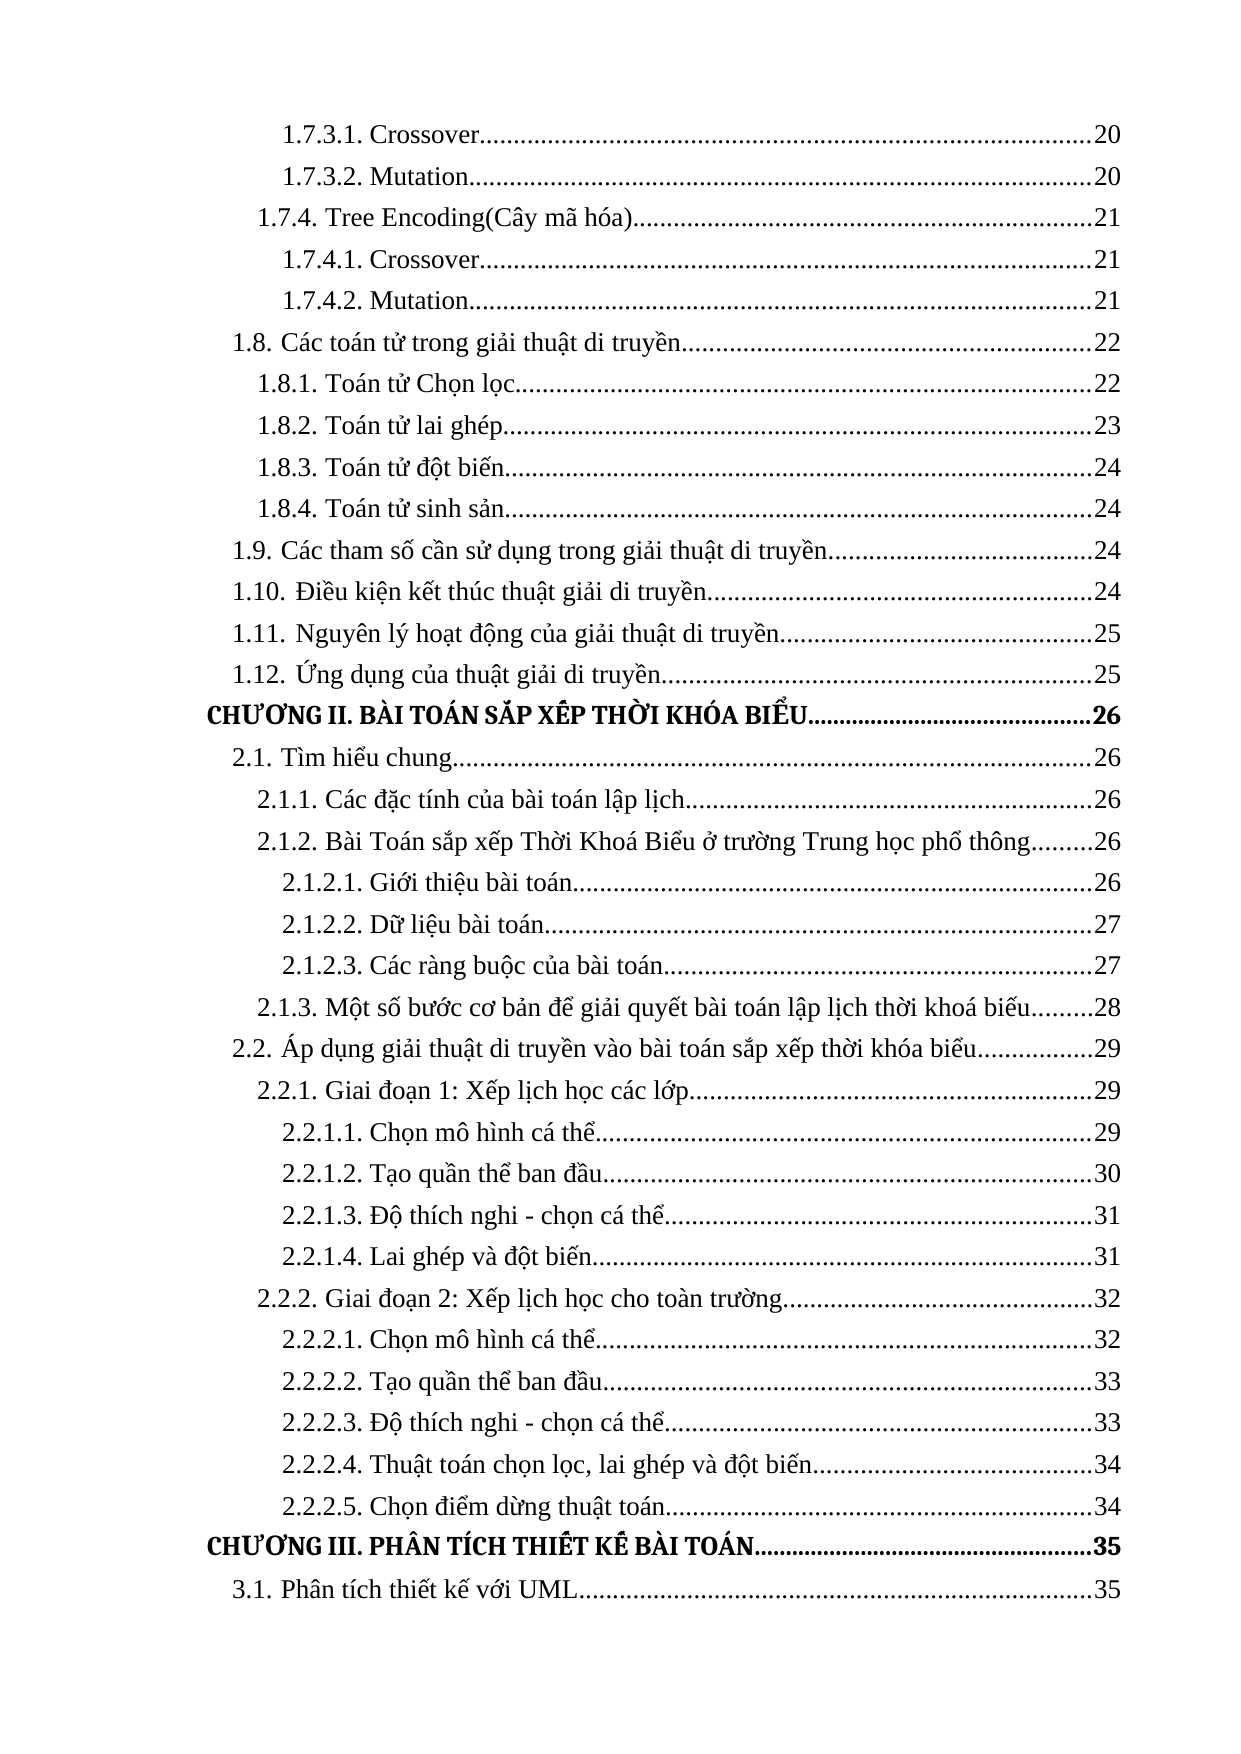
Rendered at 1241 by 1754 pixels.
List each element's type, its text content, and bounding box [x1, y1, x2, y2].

text 1.8.4. Toán tử sinh sản 24 [257, 492, 1122, 523]
text 1.7.4. Tree Encoding(Cây mã hóa) 21 [257, 201, 1122, 232]
text 2.2.2.1. Chọn mô hình cá thể 32 [282, 1323, 1122, 1354]
text 1.7.4.1. Crossover 21 [282, 243, 1122, 274]
text 1.12. Ứng dụng của thuật giải di truyền. 25 [232, 658, 1122, 689]
text 1.7.3.1. Crossover 20 [282, 118, 1122, 149]
text 2.1.2.2. Dữ liệu bài toán 27 [282, 908, 1122, 939]
text 3.1. Phân tích thiết kế với UML 35 [232, 1573, 1122, 1604]
text 1.10. Điều kiện kết thúc thuật giải di truyền. 24 [232, 575, 1122, 606]
text 2.2.2.2. Tạo quần thể ban đầu 33 [282, 1365, 1122, 1396]
text 2.1.2. Bài Toán sắp xếp Thời Khoá Biểu ở trường Trung học phổ thông 26 [257, 825, 1122, 856]
text 2.2.1. Giai đoạn 1: Xếp lịch học các lớp 29 [257, 1074, 1122, 1105]
text CHƯƠNG II. BÀI TOÁN SẮP XẾP THỜI KHÓA BIỂU 26 [207, 700, 1122, 731]
text 1.11. Nguyên lý hoạt động của giải thuật di truyền. 25 [232, 617, 1122, 648]
text 2.2.2. Giai đoạn 2: Xếp lịch học cho toàn trường. 32 [257, 1282, 1122, 1313]
text 2.2.2.4. Thuật toán chọn lọc, lai ghép và đột biến 34 [282, 1448, 1122, 1479]
text 1.9. Các tham số cần sử dụng trong giải thuật di truyền. 24 [232, 534, 1122, 565]
text 2.2.1.1. Chọn mô hình cá thể. 29 [282, 1116, 1122, 1147]
text 1.7.3.2. Mutation 20 [282, 160, 1122, 191]
text 2.1.2.3. Các ràng buộc của bài toán 27 [282, 949, 1122, 981]
text 2.2.2.3. Độ thích nghi - chọn cá thể 33 [282, 1407, 1122, 1438]
text 1.8.2. Toán tử lai ghép 23 [257, 409, 1122, 440]
text 2.2. Áp dụng giải thuật di truyền vào bài toán sắp xếp thời khóa biểu 29 [232, 1032, 1122, 1064]
text 2.1.2.1. Giới thiệu bài toán 26 [282, 866, 1122, 897]
text 1.8. Các toán tử trong giải thuật di truyền 22 [232, 326, 1122, 357]
text CHƯƠNG III. PHÂN TÍCH THIẾT KẾ BÀI TOÁN 35 [207, 1531, 1122, 1562]
text 2.2.2.5. Chọn điểm dừng thuật toán 34 [282, 1490, 1122, 1521]
text 2.2.1.2. Tạo quần thể ban đầu 30 [282, 1157, 1122, 1188]
text 2.1.3. Một số bước cơ bản để giải quyết bài toán lập lịch thời khoá biếu 28 [257, 991, 1122, 1022]
text 2.2.1.4. Lai ghép và đột biến 31 [282, 1240, 1122, 1271]
text 1.8.3. Toán tử đột biến 24 [257, 451, 1122, 482]
text 1.7.4.2. Mutation 21 [282, 284, 1122, 316]
text 2.1. Tìm hiểu chung 26 [232, 742, 1122, 773]
text 1.8.1. Toán tử Chọn lọc 22 [257, 367, 1122, 399]
text 2.2.1.3. Độ thích nghi - chọn cá thể 31 [282, 1199, 1122, 1230]
text 2.1.1. Các đặc tính của bài toán lập lịch 26 [257, 783, 1122, 814]
